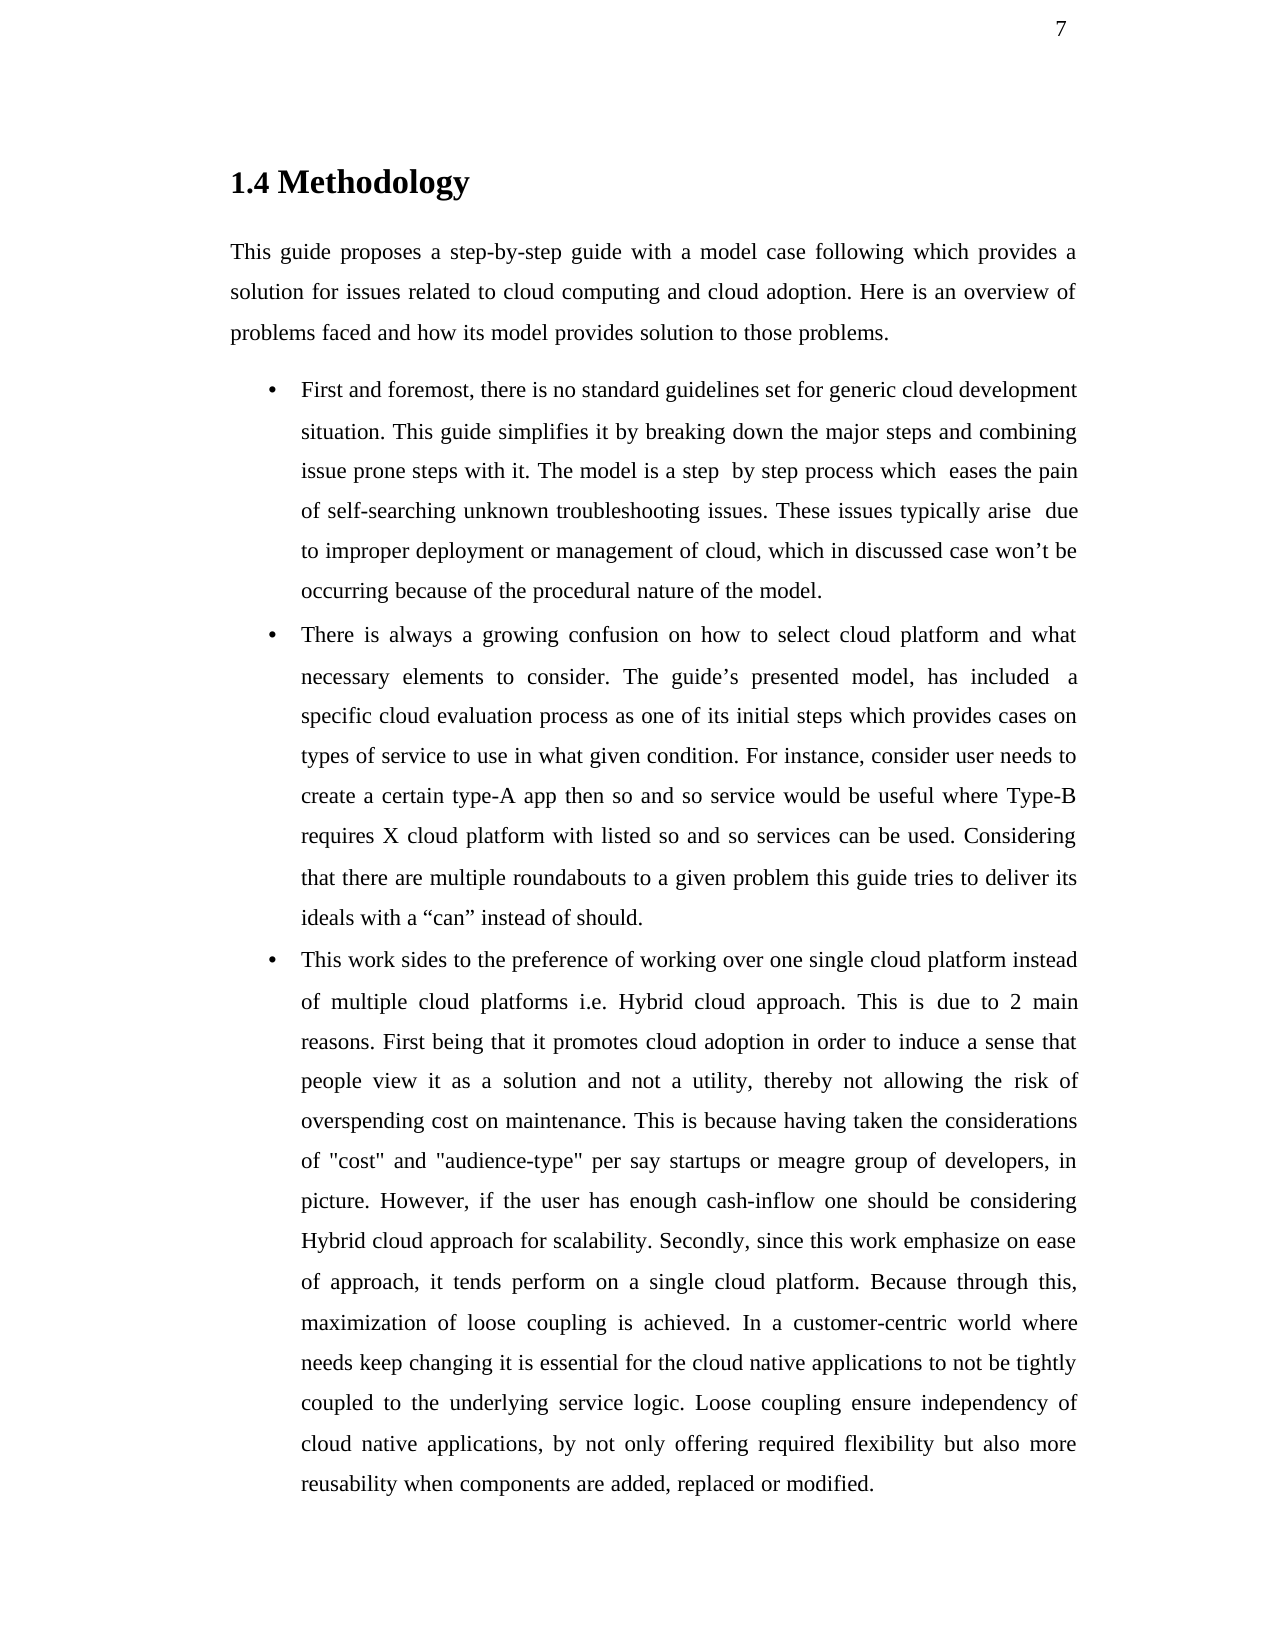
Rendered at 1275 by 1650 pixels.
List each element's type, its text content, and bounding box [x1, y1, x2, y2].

list First and foremost, there is no standard guidelines set for generic cloud development situation. This guide simplifies it by breaking down the major steps and combining issue prone steps with it. The model is a step by step process which eases the pain of self-searching unknown troubleshooting issues. These issues typically arise due to improper deployment or management of cloud, which in discussed case won’t be occurring because of the procedural nature of the model. [265, 376, 1078, 603]
text This guide proposes a step-by-step guide with a model case following which provides a solution for issues related to cloud computing and cloud adoption. Here is an overview of problems faced and how its model provides solution to those problems. [230, 238, 1078, 345]
text that there are multiple roundabouts to a given problem this guide tries to deliver its ideals with a “can” instead of should. [301, 864, 1078, 931]
text of approach, it tends perform on a single cloud platform. Because through this, maximization of loose coupling is achieved. In a customer-centric world where needs keep changing it is essential for the cloud native applications to not be tightly coupled to the underlying service logic. Loose coupling ensure independency of cloud native applications, by not only offering required flexibility but also more reusability when components are added, replaced or modified. [301, 1268, 1078, 1496]
list This work sides to the preference of working over one single cloud platform instead of multiple cloud platforms i.e. Hybrid cloud approach. This is due to 2 main reasons. First being that it promotes cloud adoption in order to induce a sense that people view it as a solution and not a utility, thereby not allowing the risk of overspending cost on maintenance. This is because having taken the considerations of "cost" and "audience-type" per say startups or meagre group of developers, in picture. However, if the user has enough cash-inflow one should be considering Hybrid cloud approach for scalability. Secondly, since this work emphasize on ease [265, 946, 1079, 1253]
subtitle Methodology [230, 162, 1171, 201]
list There is always a growing confusion on how to select cloud platform and what necessary elements to consider. The guide’s presented model, has included a specific cloud evaluation process as one of its initial steps which provides cases on types of service to use in what given condition. For instance, consider user needs to create a certain type-A app then so and so service would be useful where Type-B requires X cloud platform with listed so and so services can be used. Considering [265, 621, 1078, 848]
